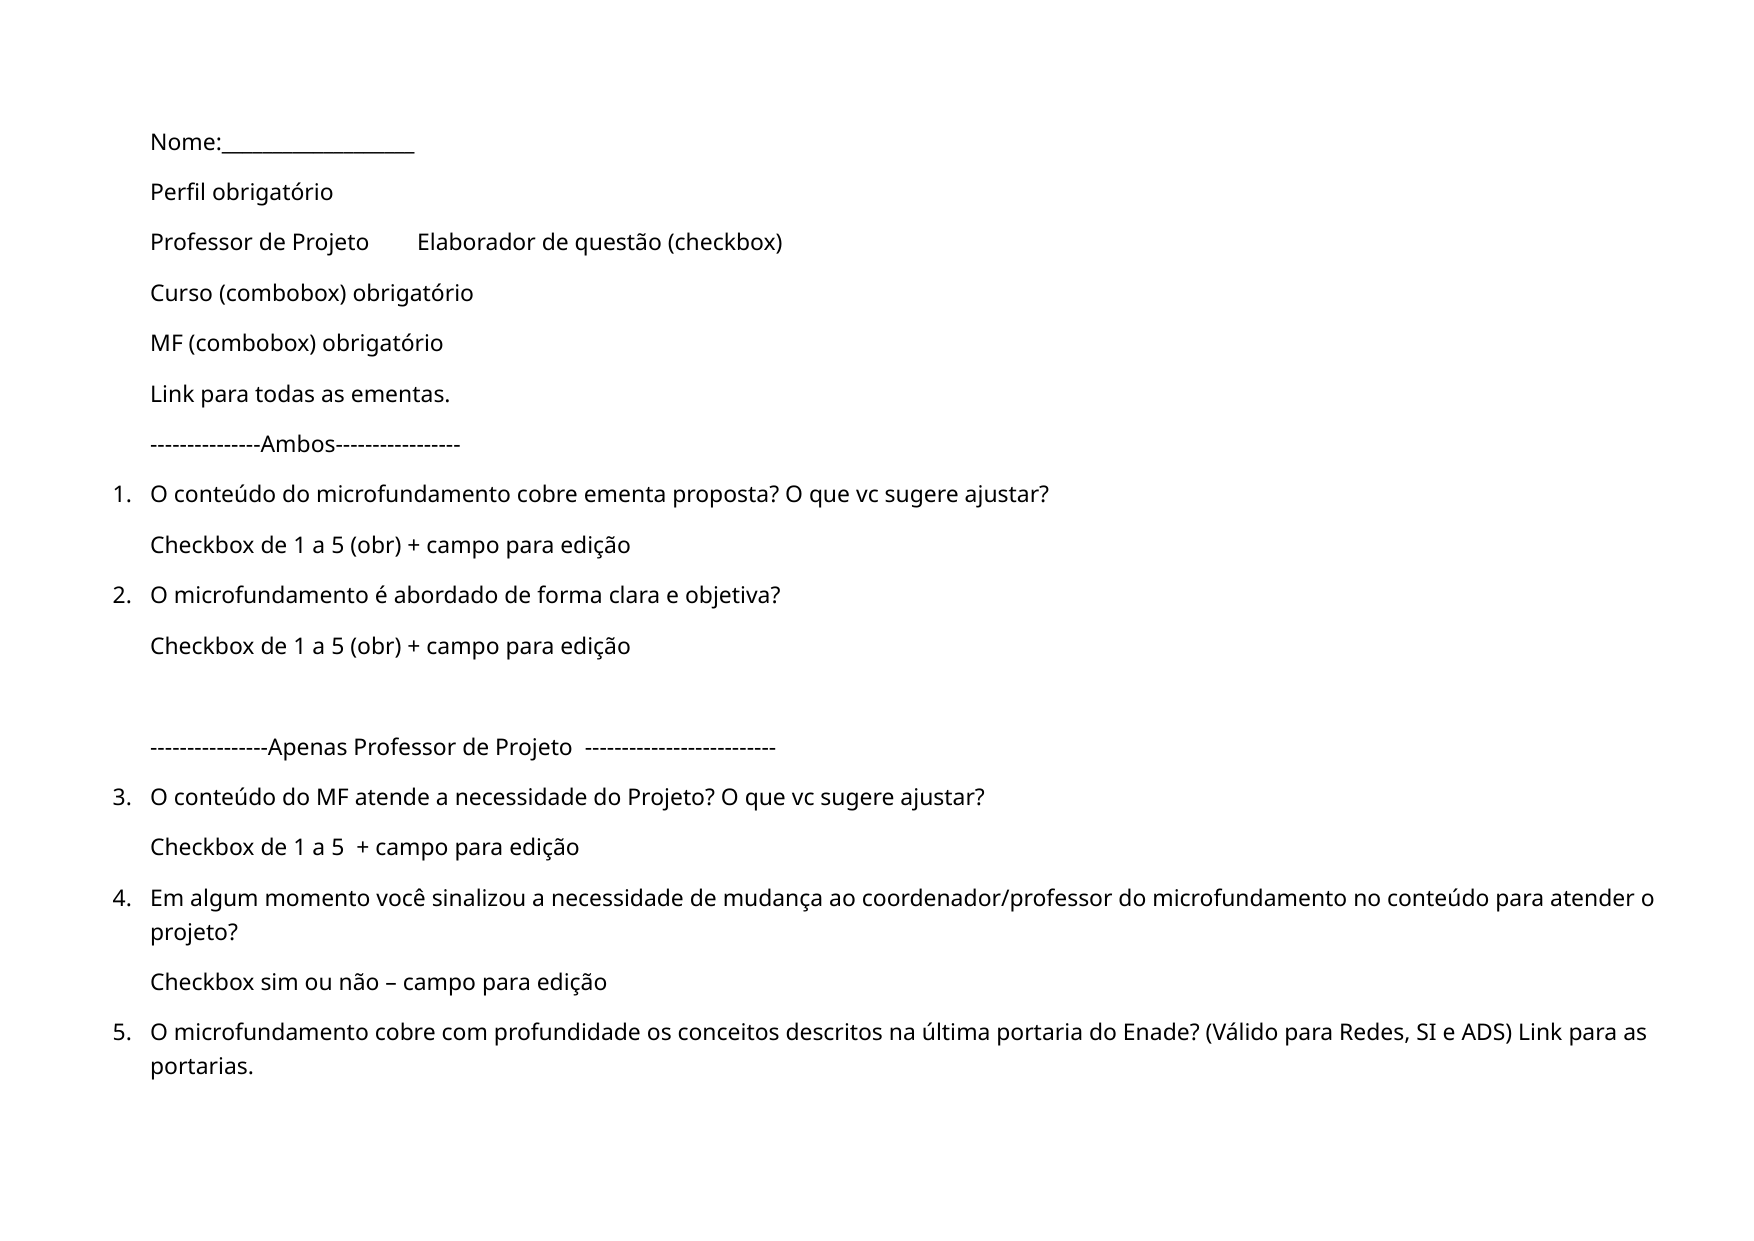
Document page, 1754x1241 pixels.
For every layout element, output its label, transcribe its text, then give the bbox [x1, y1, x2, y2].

list Checkbox de 1 a 5 + campo para edição [150, 831, 1679, 862]
list O microfundamento é abordado de forma clara e objetiva? [112, 579, 1679, 610]
text Perfil obrigatório [150, 176, 1679, 207]
text Checkbox sim ou não – campo para edição [150, 966, 1679, 997]
text ---------------Ambos----------------- [150, 428, 1679, 459]
text Curso (combobox) obrigatório [150, 277, 1679, 308]
list O conteúdo do microfundamento cobre ementa proposta? O que vc sugere ajustar? [112, 478, 1679, 509]
text Professor de Projeto Elaborador de questão (checkbox) [150, 226, 1679, 257]
list Checkbox de 1 a 5 (obr) + campo para edição [150, 529, 1679, 560]
text Link para todas as ementas. [150, 377, 1679, 409]
text ----------------Apenas Professor de Projeto -------------------------- [150, 730, 1679, 762]
text Nome:___________________ [150, 125, 1679, 157]
list O conteúdo do MF atende a necessidade do Projeto? O que vc sugere ajustar? [112, 781, 1679, 812]
list Checkbox de 1 a 5 (obr) + campo para edição [150, 629, 1679, 661]
list O microfundamento cobre com profundidade os conceitos descritos na última portaria do Enade? (Válido para Redes, SI e ADS) Link para as portarias. [112, 1016, 1679, 1081]
text MF (combobox) obrigatório [150, 327, 1679, 358]
list Em algum momento você sinalizou a necessidade de mudança ao coordenador/professor do microfundamento no conteúdo para atender o projeto? [112, 882, 1679, 947]
